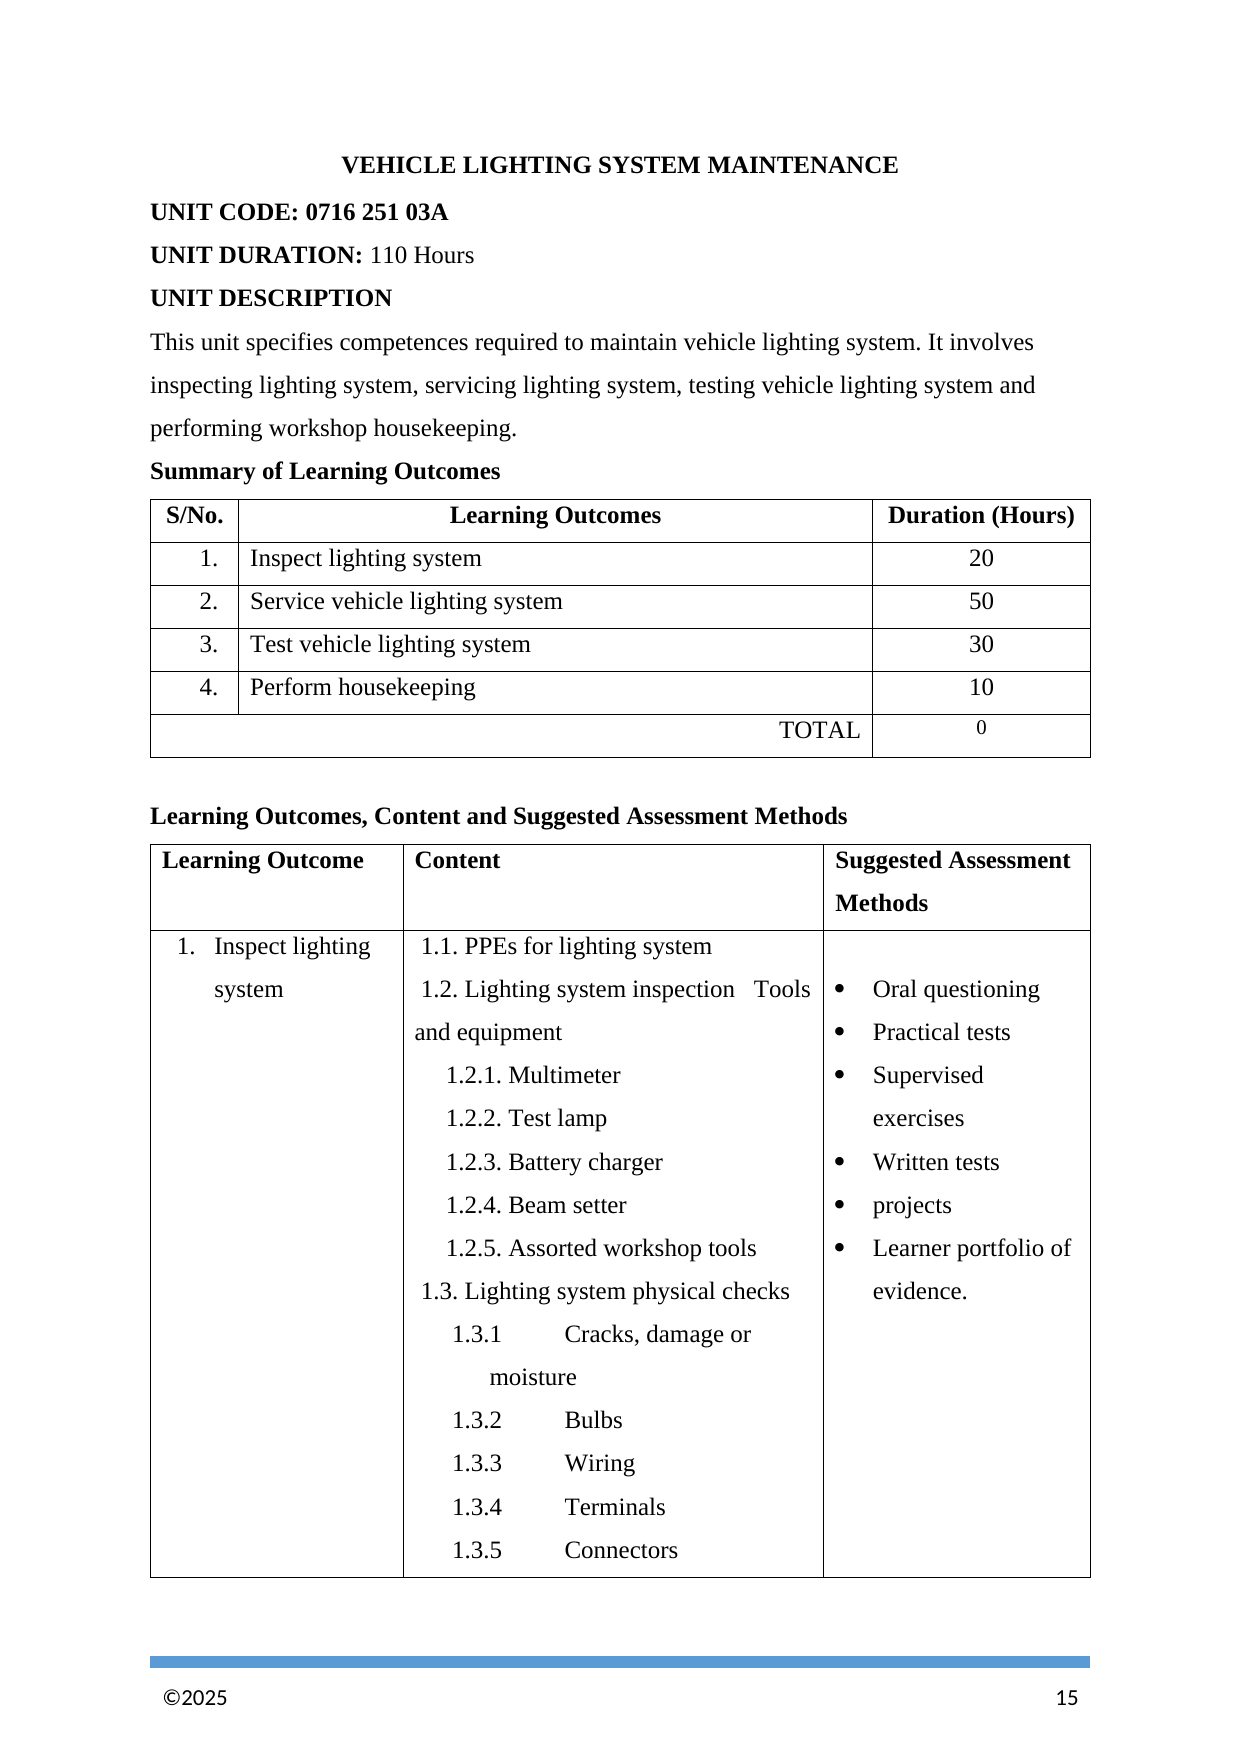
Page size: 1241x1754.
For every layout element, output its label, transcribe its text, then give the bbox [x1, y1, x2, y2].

table_cell 30 [873, 629, 1090, 671]
table_cell 10 [873, 672, 1090, 714]
table_cell [151, 672, 238, 714]
table_cell Inspect lighting system [151, 931, 403, 1577]
table_header Content [404, 845, 823, 930]
table_cell Inspect lighting system [239, 543, 872, 585]
text Learning Outcomes, Content and Suggested Assessment Methods [150, 801, 1090, 829]
table_cell 50 [873, 586, 1090, 628]
table_cell [151, 543, 238, 585]
text UNIT CODE: 0716 251 03A [150, 197, 1090, 226]
table_header S/No. [151, 500, 238, 542]
text UNIT DESCRIPTION [150, 283, 1090, 312]
table_header Duration (Hours) [873, 500, 1090, 542]
table_cell Oral questioning Practical tests Supervised exercises Written tests projects Learner portfolio of evidence. [824, 931, 1090, 1577]
table_header Learning Outcomes [239, 500, 872, 542]
table_cell Service vehicle lighting system [239, 586, 872, 628]
table_cell 20 [873, 543, 1090, 585]
table_cell Test vehicle lighting system [239, 629, 872, 671]
table_header Learning Outcome [151, 845, 403, 930]
table_cell [151, 629, 238, 671]
table_cell 110 [873, 715, 1090, 757]
table_cell Perform housekeeping [239, 672, 872, 714]
table_cell [151, 586, 238, 628]
table_cell 1.1. PPEs for lighting system 1.2. Lighting system inspection Tools and equipment 1.2.1. Multimeter 1.2.2. Test lamp 1.2.3. Battery charger 1.2.4. Beam setter 1.2.5. Assorted workshop tools 1.3. Lighting system physical checks Cracks, damage or moisture Bulbs Wiring Terminals Connectors [404, 931, 823, 1577]
text Summary of Learning Outcomes [150, 456, 1090, 485]
text This unit specifies competences required to maintain vehicle lighting system. It involves inspecting lighting system, servicing lighting system, testing vehicle lighting system and performing workshop housekeeping. [150, 327, 1090, 442]
table_header Suggested Assessment Methods [824, 845, 1090, 930]
subtitle VEHICLE LIGHTING SYSTEM MAINTENANCE [150, 150, 1090, 179]
text UNIT DURATION: 110 Hours [150, 240, 1090, 269]
table_cell TOTAL [151, 715, 872, 757]
